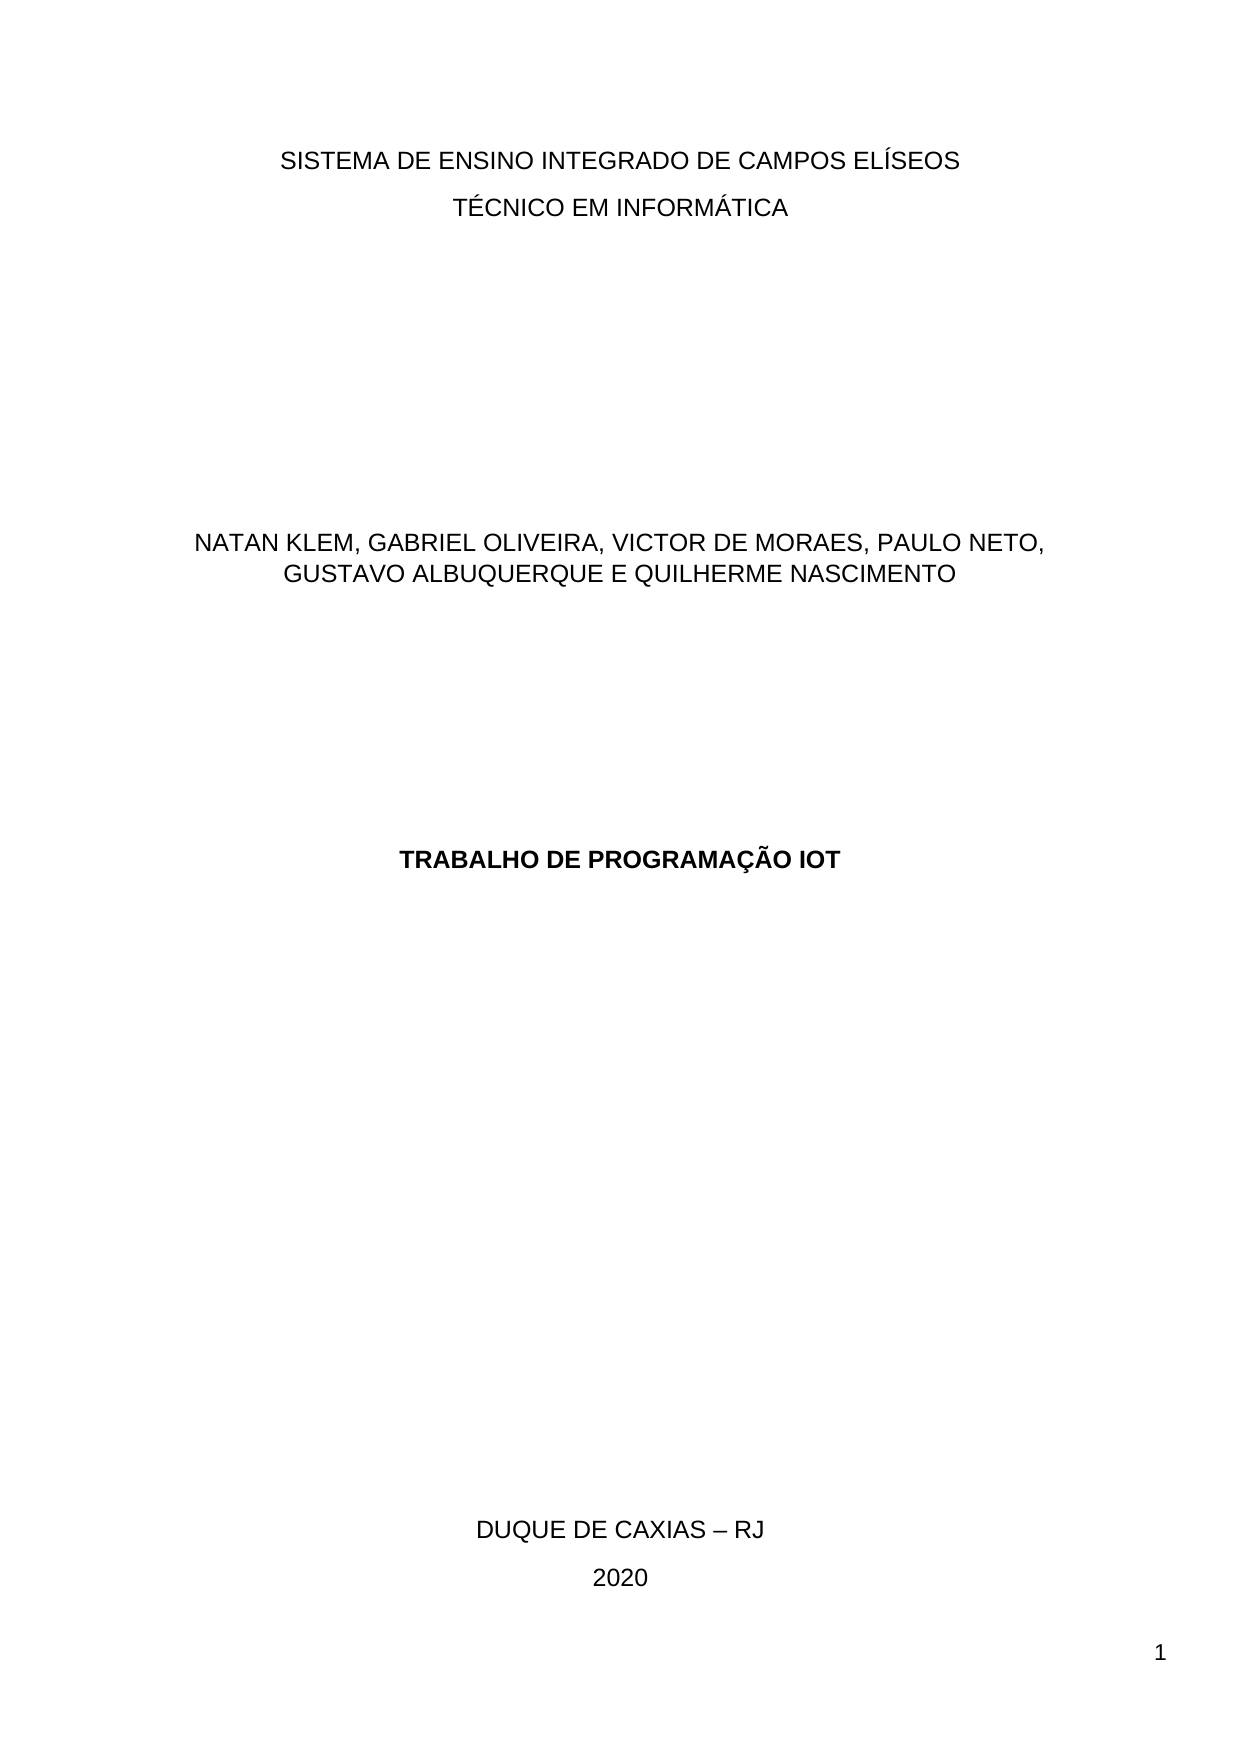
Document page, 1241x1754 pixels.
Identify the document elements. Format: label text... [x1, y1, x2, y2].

text SISTEMA DE ENSINO INTEGRADO DE CAMPOS ELÍSEOS TÉCNICO EM INFORMÁTICA [280, 146, 961, 222]
text DUQUE DE CAXIAS – RJ 2020 [476, 1515, 765, 1591]
text TRABALHO DE PROGRAMAÇÃO IOT [279, 845, 961, 874]
text NATAN KLEM, GABRIEL OLIVEIRA, VICTOR DE MORAES, PAULO NETO, GUSTAVO ALBUQUERQUE E QUILHERME NASCIMENTO [194, 527, 1046, 587]
